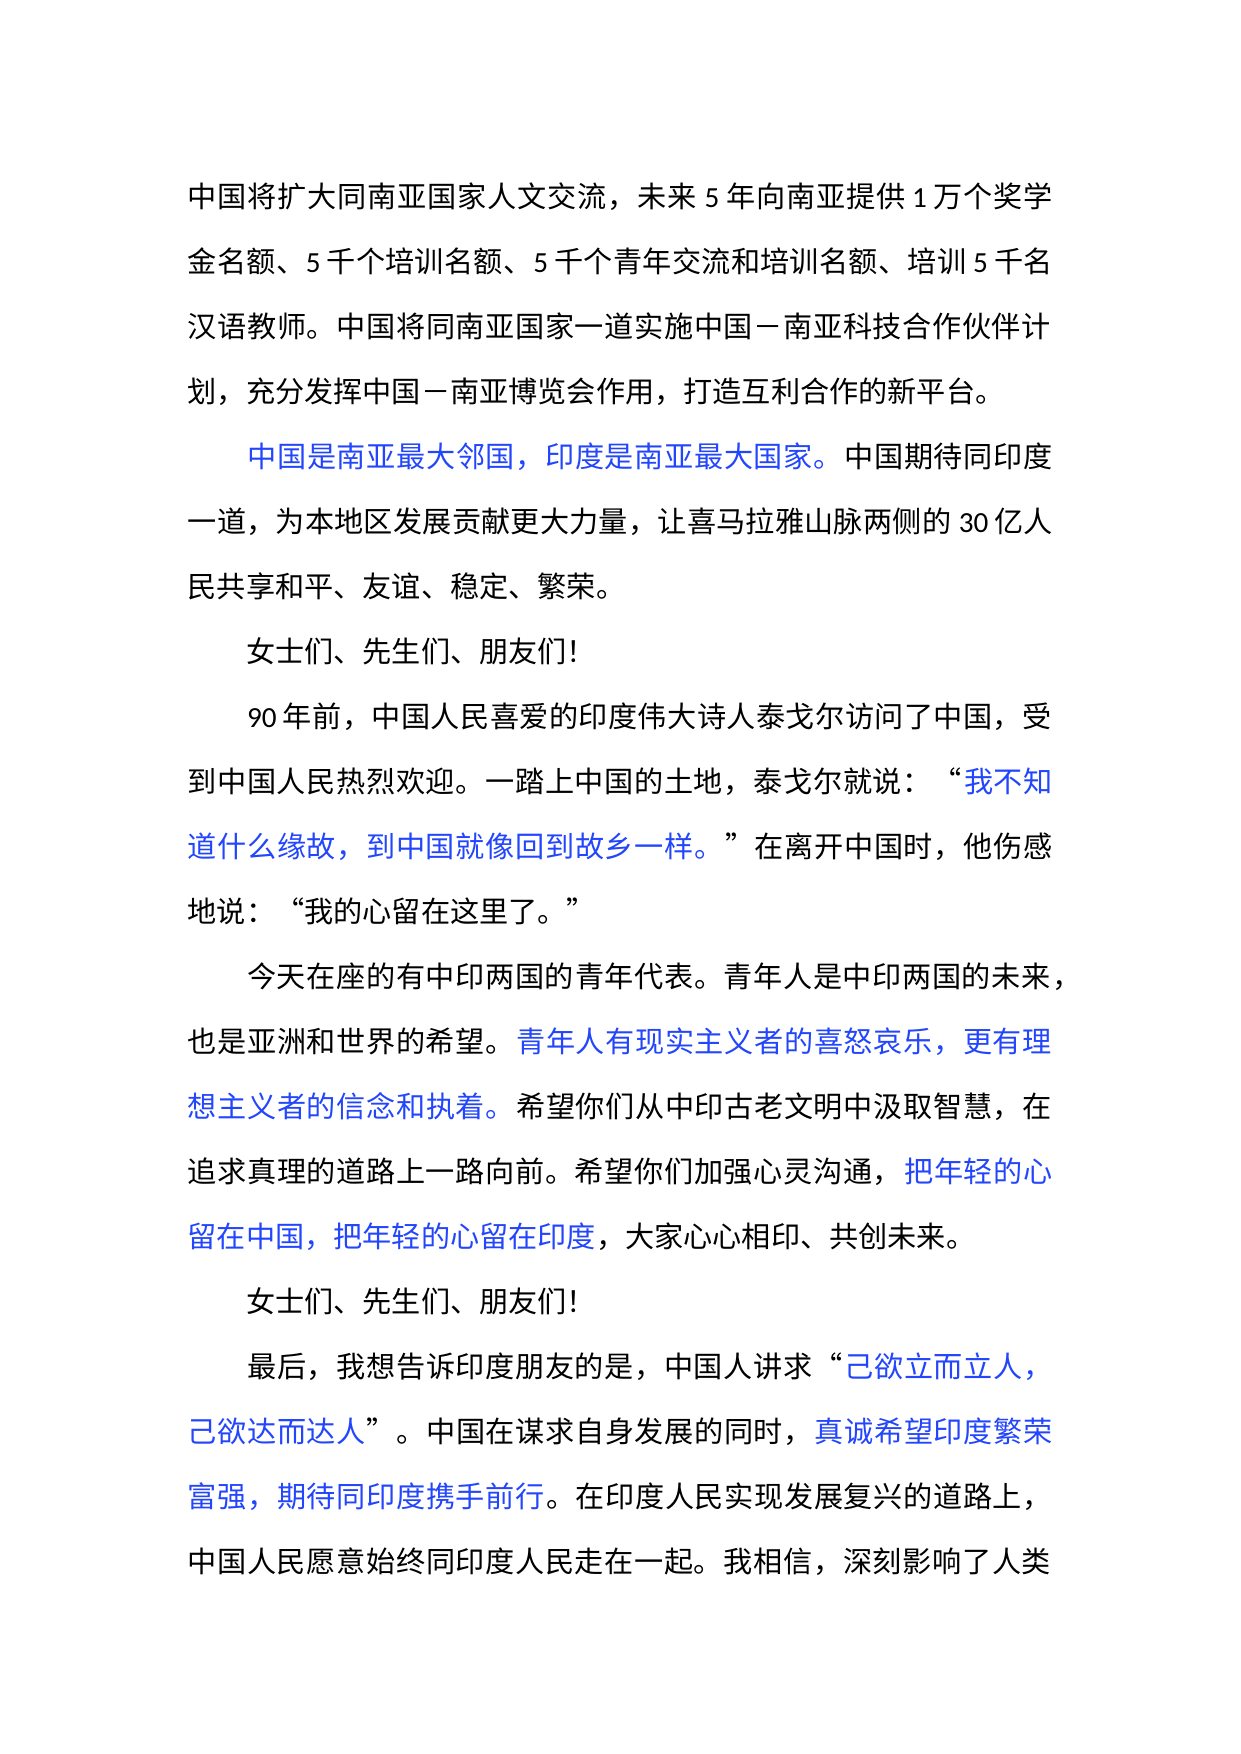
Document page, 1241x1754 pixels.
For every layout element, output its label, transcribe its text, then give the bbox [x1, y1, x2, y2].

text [187, 1332, 1053, 1592]
text 中国是南亚最大邻国，印度是南亚最大国家。中国期待同印度一道，为本地区发展贡献更大力量，让喜马拉雅山脉两侧的30亿人民共享和平、友谊、稳定、繁荣。 [187, 422, 1053, 617]
text 90年前，中国人民喜爱的印度伟大诗人泰戈尔访问了中国，受到中国人民热烈欢迎。一踏上中国的土地，泰戈尔就说：“我不知道什么缘故，到中国就像回到故乡一样。”在离开中国时，他伤感地说：“我的心留在这里了。” [187, 682, 1053, 942]
text 女士们、先生们、朋友们！ [187, 1267, 1053, 1332]
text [187, 162, 1053, 422]
text 女士们、先生们、朋友们！ [187, 617, 1053, 682]
text 今天在座的有中印两国的青年代表。青年人是中印两国的未来，也是亚洲和世界的希望。青年人有现实主义者的喜怒哀乐，更有理想主义者的信念和执着。希望你们从中印古老文明中汲取智慧，在追求真理的道路上一路向前。希望你们加强心灵沟通，把年轻的心留在中国，把年轻的心留在印度，大家心心相印、共创未来。 [187, 942, 1053, 1267]
